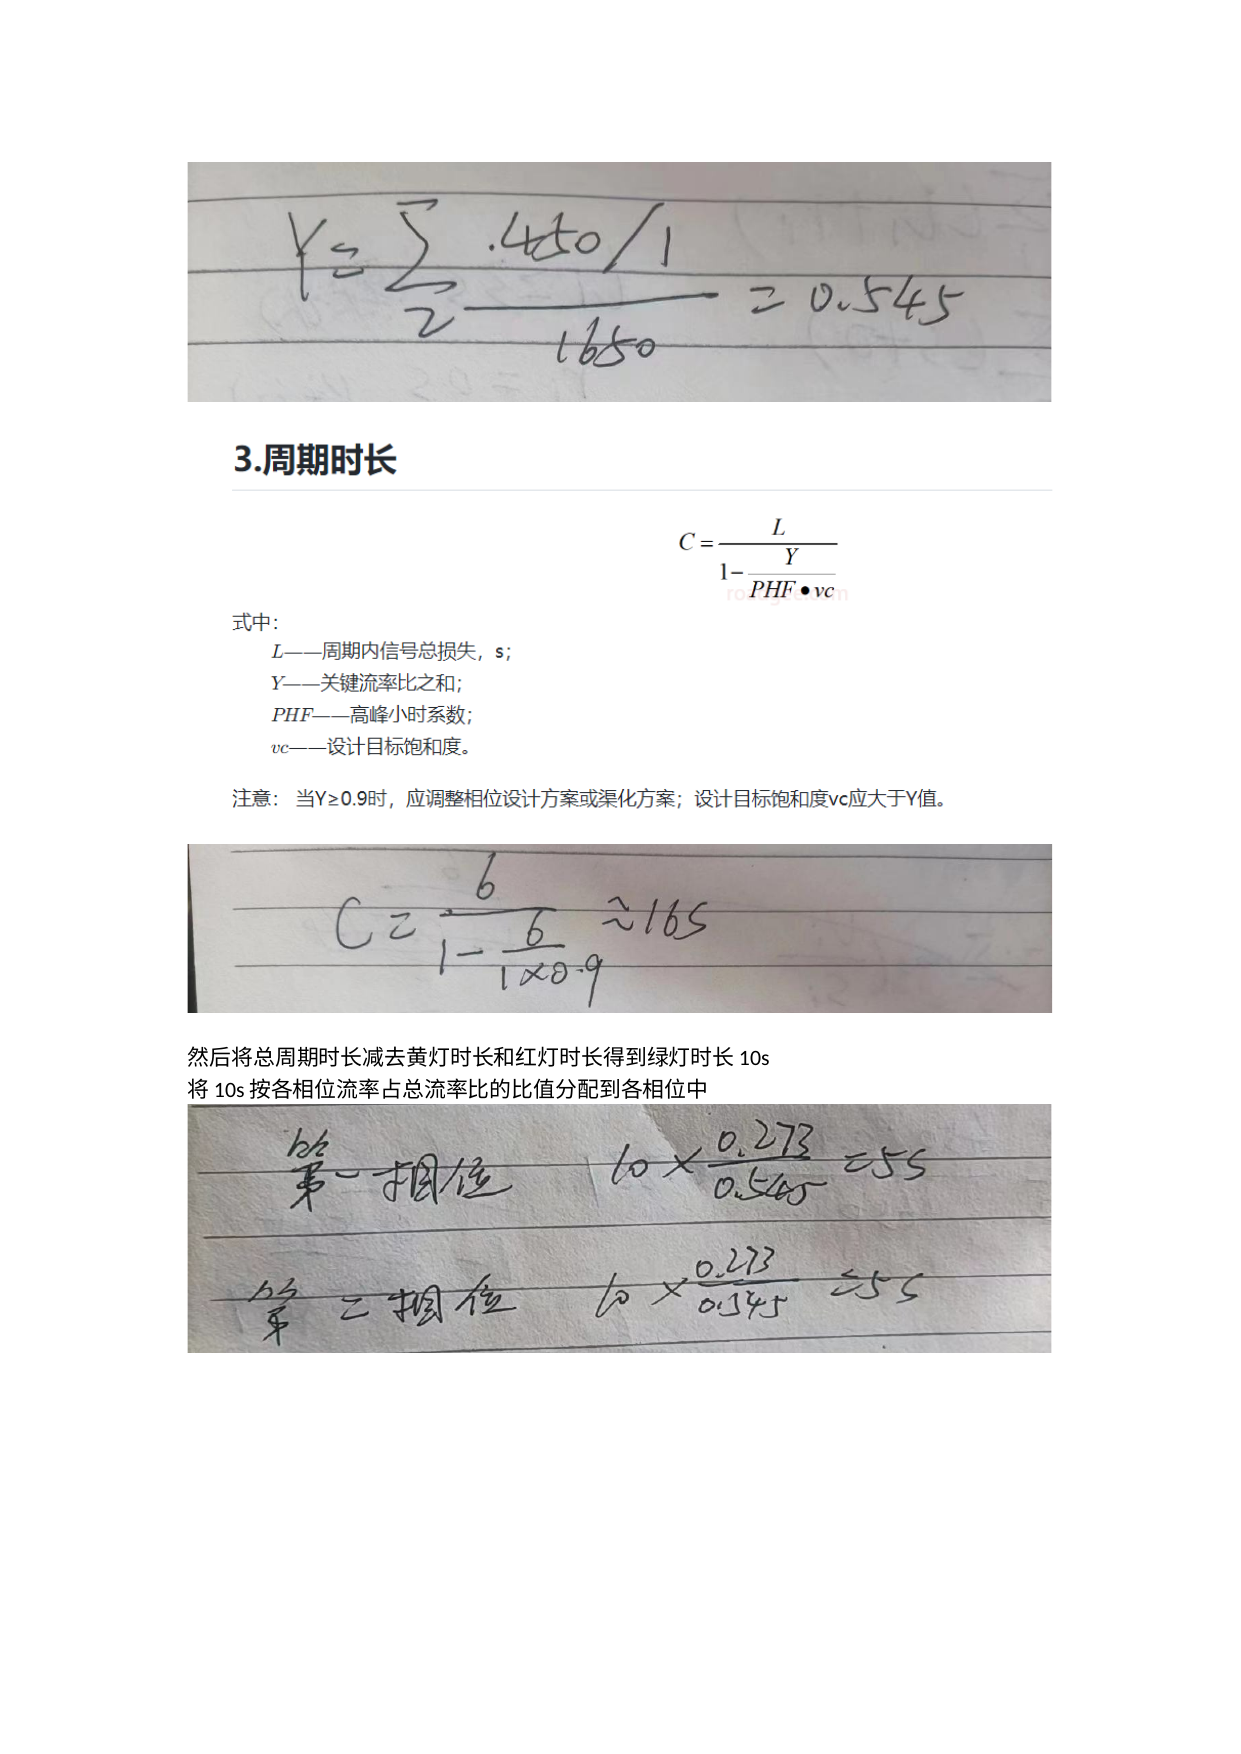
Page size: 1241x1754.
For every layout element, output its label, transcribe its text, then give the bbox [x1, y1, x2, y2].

picture [187, 422, 1053, 830]
text 将10s按各相位流率占总流率比的比值分配到各相位中 [187, 1072, 1053, 1104]
picture [187, 162, 1052, 402]
picture [187, 844, 1053, 1013]
text 然后将总周期时长减去黄灯时长和红灯时长得到绿灯时长10s [187, 1039, 1053, 1072]
picture [187, 1104, 1052, 1353]
